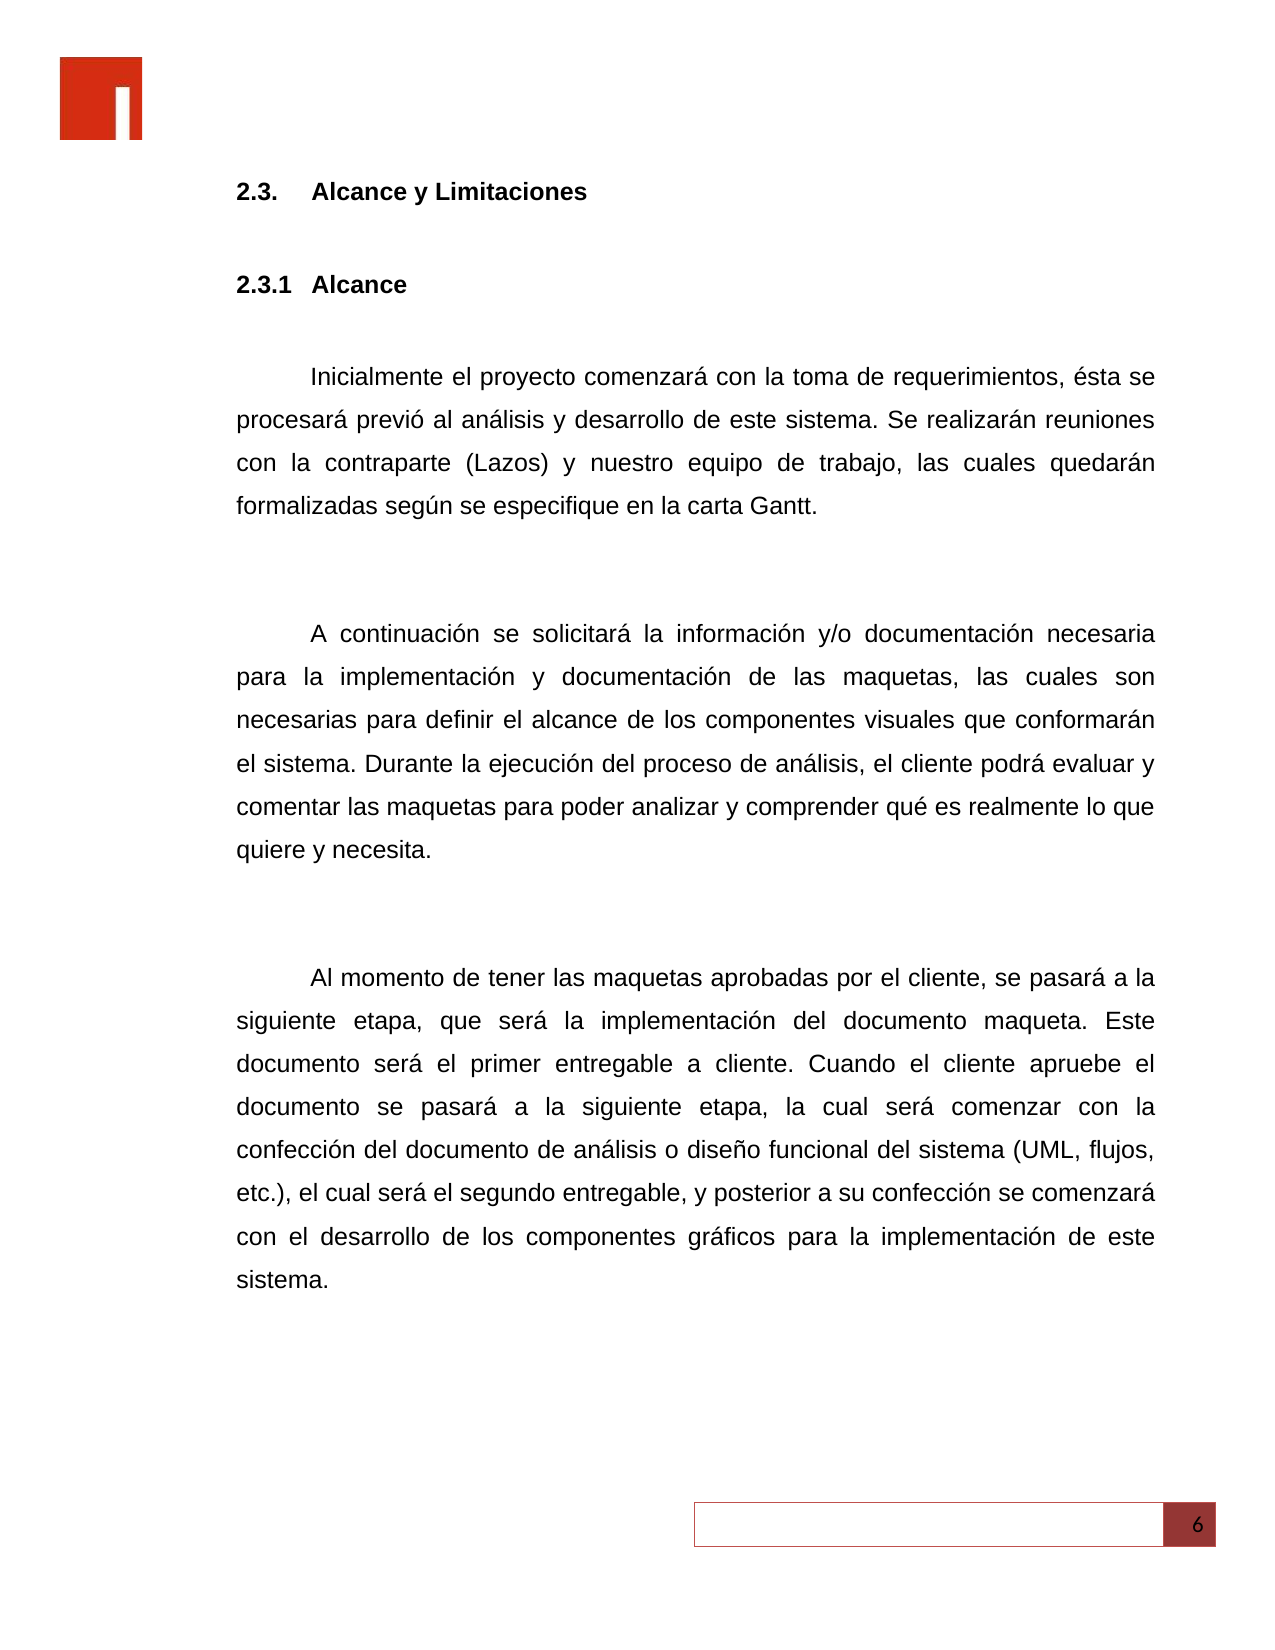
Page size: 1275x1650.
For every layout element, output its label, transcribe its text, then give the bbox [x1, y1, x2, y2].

text Inicialmente el proyecto comenzará con la toma de requerimientos, ésta se procesará previó al análisis y desarrollo de este sistema. Se realizarán reuniones con la contraparte (Lazos) y nuestro equipo de trabajo, las cuales quedarán formalizadas según se especifique en la carta Gantt. [236, 362, 1157, 520]
text Al momento de tener las maquetas aprobadas por el cliente, se pasará a la siguiente etapa, que será la implementación del documento maqueta. Este documento será el primer entregable a cliente. Cuando el cliente apruebe el documento se pasará a la siguiente etapa, la cual será comenzar con la confección del documento de análisis o diseño funcional del sistema (UML, flujos, etc.), el cual será el segundo entregable, y posterior a su confección se comenzará con el desarrollo de los componentes gráficos para la implementación de este sistema. [236, 963, 1157, 1293]
subtitle 2.3.1 Alcance [236, 269, 1157, 298]
text A continuación se solicitará la información y/o documentación necesaria para la implementación y documentación de las maquetas, las cuales son necesarias para definir el alcance de los componentes visuales que conformarán el sistema. Durante la ejecución del proceso de análisis, el cliente podrá evaluar y comentar las maquetas para poder analizar y comprender qué es realmente lo que quiere y necesita. [236, 619, 1157, 864]
subtitle Alcance y Limitaciones [236, 177, 1157, 206]
picture [59, 57, 143, 140]
